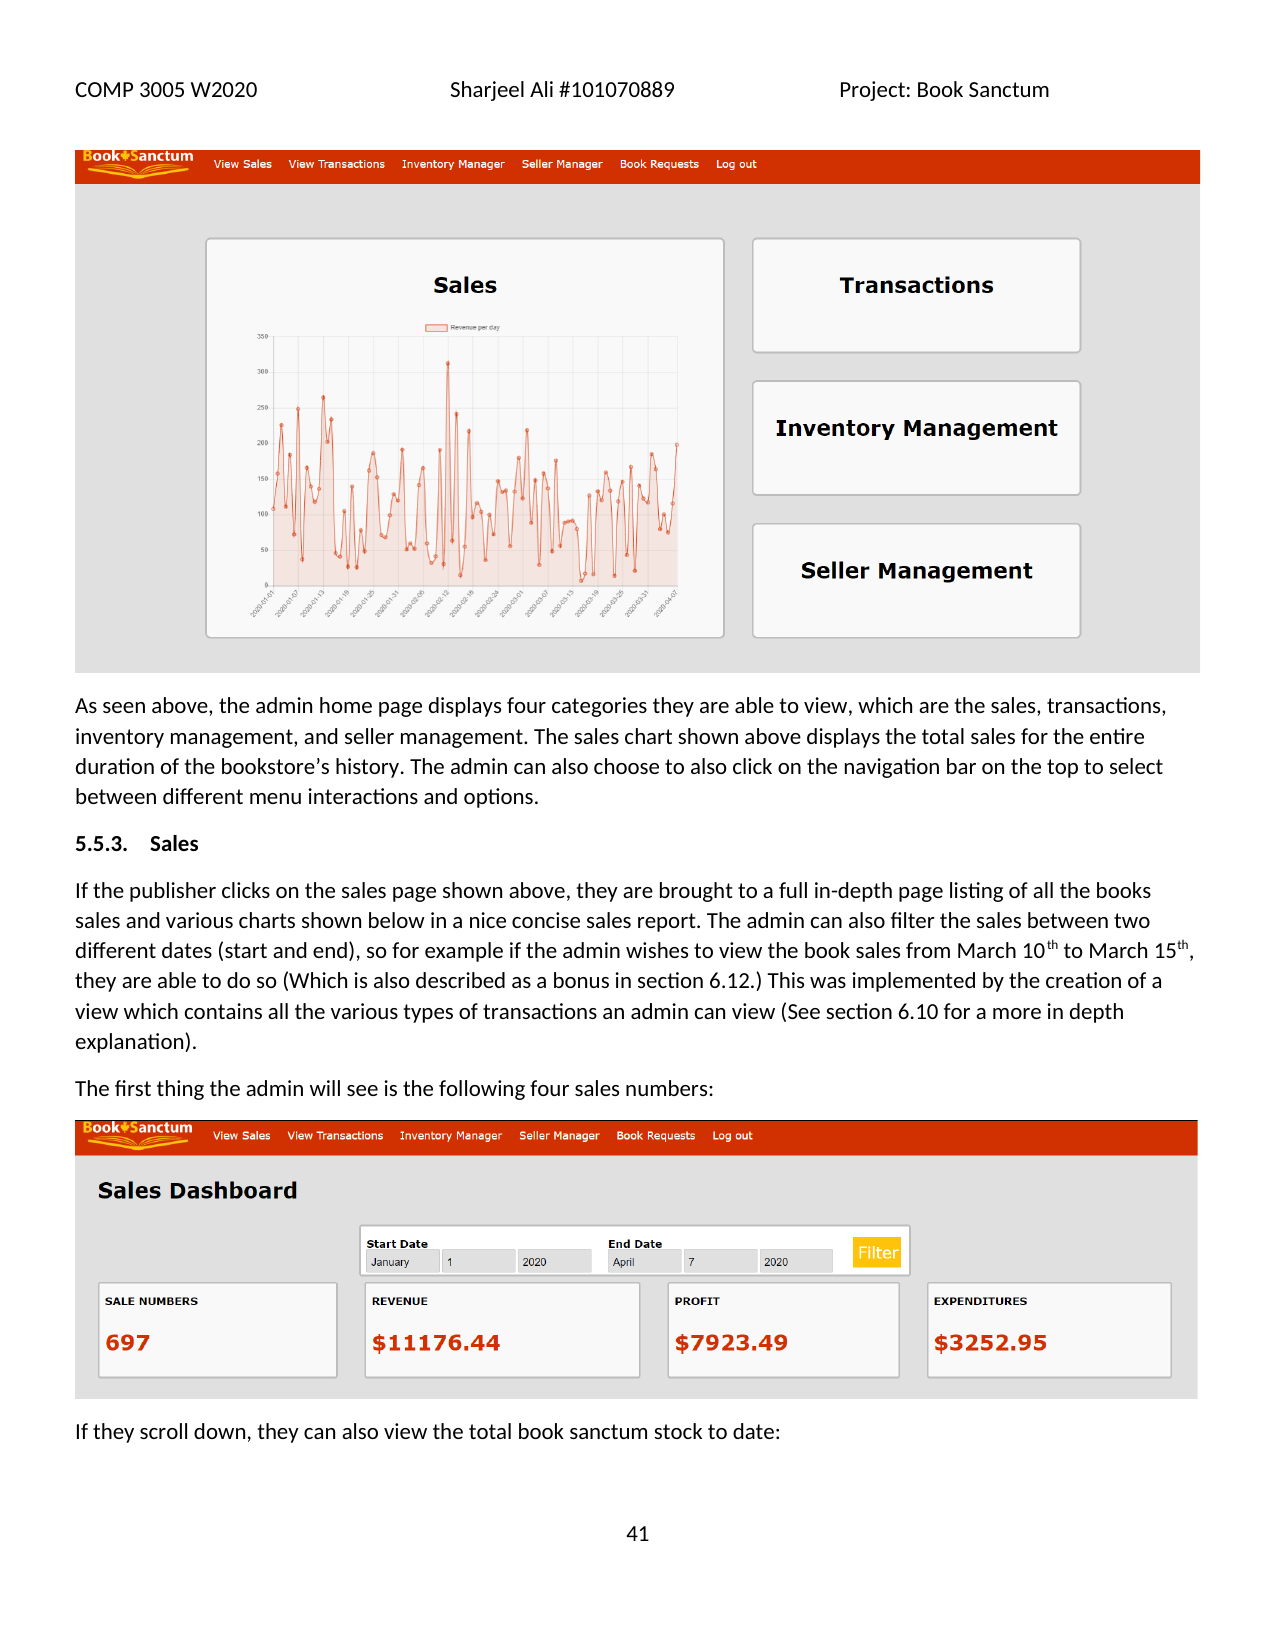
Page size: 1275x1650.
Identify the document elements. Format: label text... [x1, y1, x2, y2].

text As seen above, the admin home page displays four categories they are able to view, which are the sales, transactions, inventory management, and seller management. The sales chart shown above displays the total sales for the entire duration of the bookstore’s history. The admin can also choose to also click on the navigation bar on the top to select between different menu interactions and options. [75, 692, 1200, 810]
list Sales [75, 829, 1200, 857]
picture [75, 150, 1200, 673]
text The first thing the admin will see is the following four sales numbers: [75, 1074, 1200, 1102]
text If they scroll down, they can also view the total book sanctum stock to date: [75, 1417, 1200, 1445]
text If the publisher clicks on the sales page shown above, they are brought to a full in-depth page listing of all the books sales and various charts shown below in a nice concise sales report. The admin can also filter the sales between two different dates (start and end), so for example if the admin wishes to view the book sales from March 10th to March 15th, they are able to do so (Which is also described as a bonus in section 6.12.) This was implemented by the creation of a view which contains all the various types of transactions an admin can view (See section 6.10 for a more in depth explanation). [75, 876, 1200, 1055]
picture [75, 1120, 1198, 1399]
